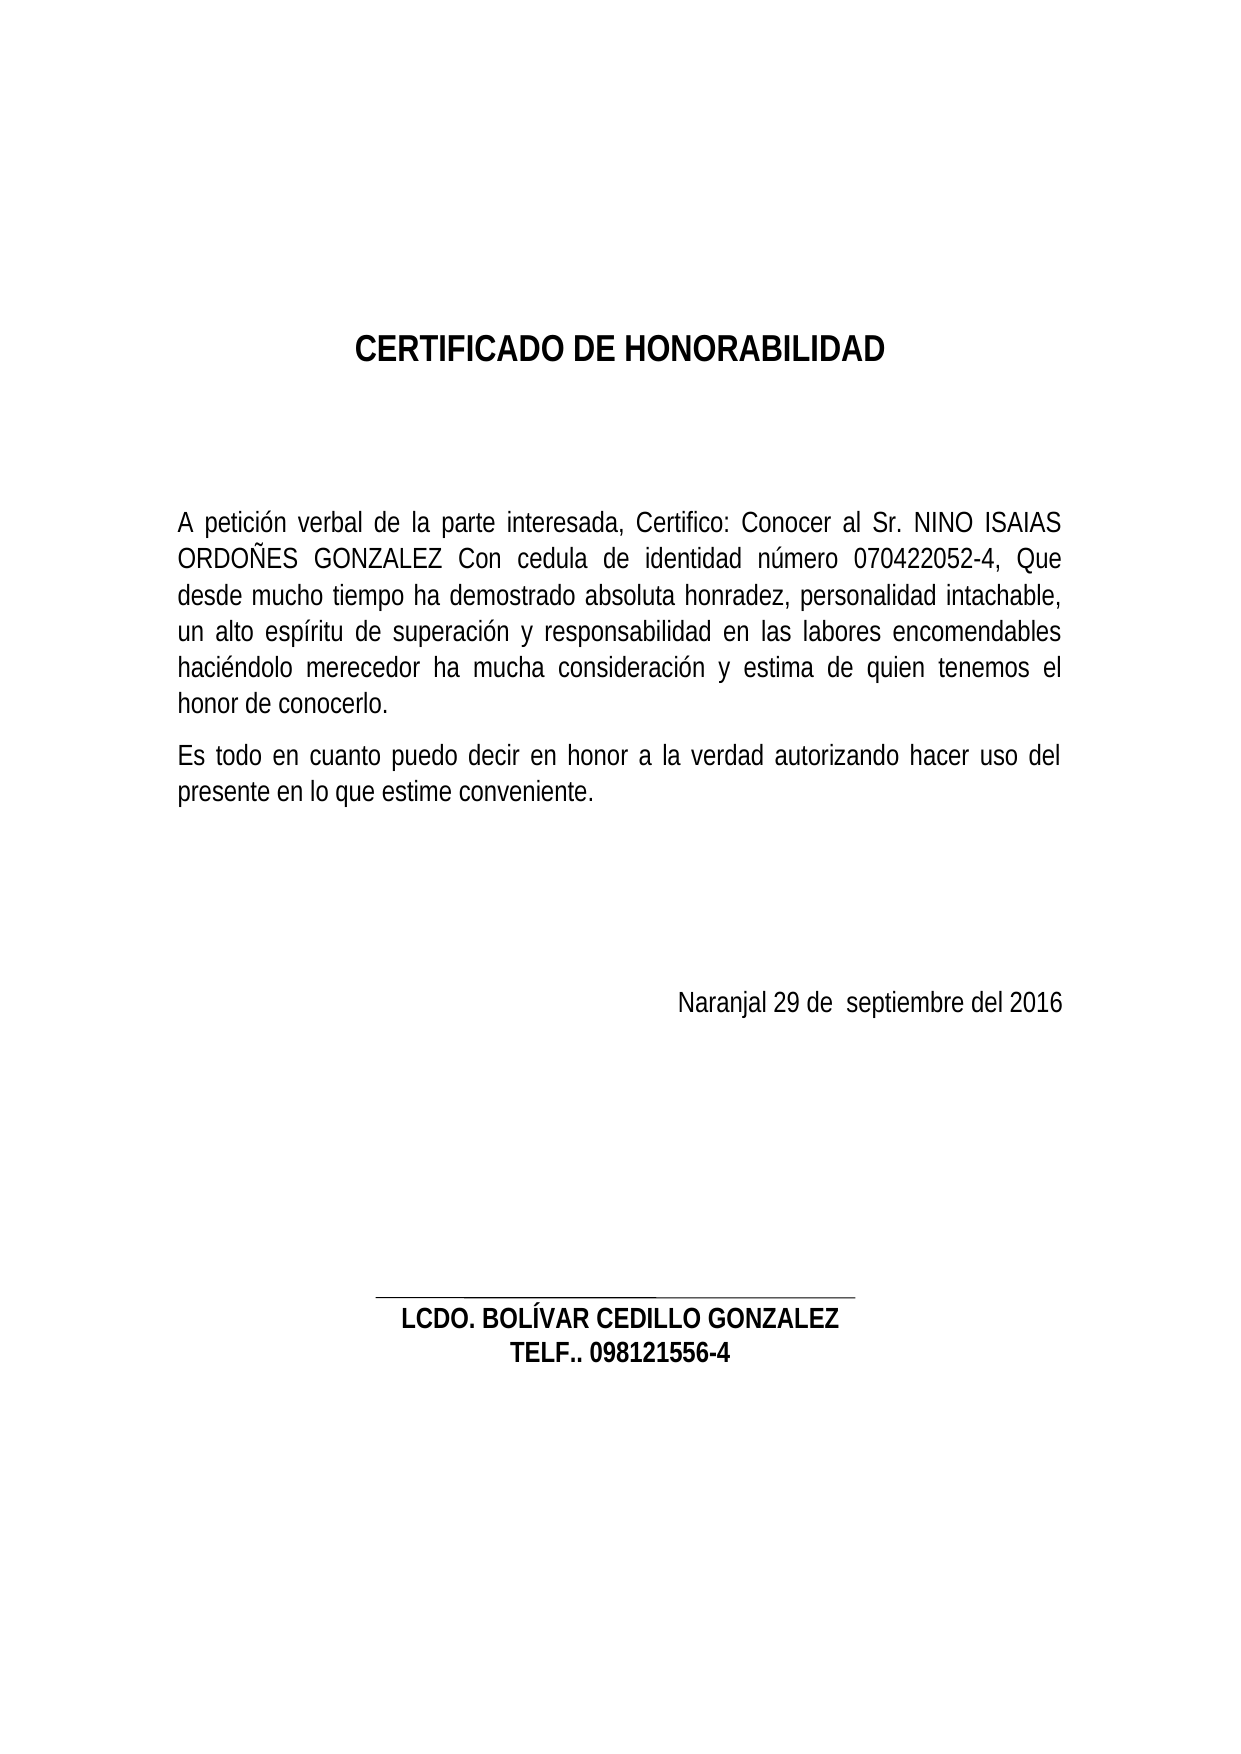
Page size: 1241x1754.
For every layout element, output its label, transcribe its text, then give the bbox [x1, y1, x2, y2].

text LCDO. BOLÍVAR CEDILLO GONZALEZ [177, 1302, 1063, 1335]
text Naranjal 29 de septiembre del 2016 [177, 985, 1063, 1019]
text Es todo en cuanto puedo decir en honor a la verdad autorizando hacer uso del presente en lo que estime conveniente. [177, 738, 1063, 808]
text CERTIFICADO DE HONORABILIDAD [177, 327, 1063, 369]
text TELF.. 098121556-4 [177, 1335, 1063, 1368]
text A petición verbal de la parte interesada, Certifico: Conocer al Sr. NINO ISAIAS ORDOÑES GONZALEZ Con cedula de identidad número 070422052-4, Que desde mucho tiempo ha demostrado absoluta honradez, personalidad intachable, un alto espíritu de superación y responsabilidad en las labores encomendables haciéndolo merecedor ha mucha consideración y estima de quien tenemos el honor de conocerlo. [177, 506, 1063, 719]
